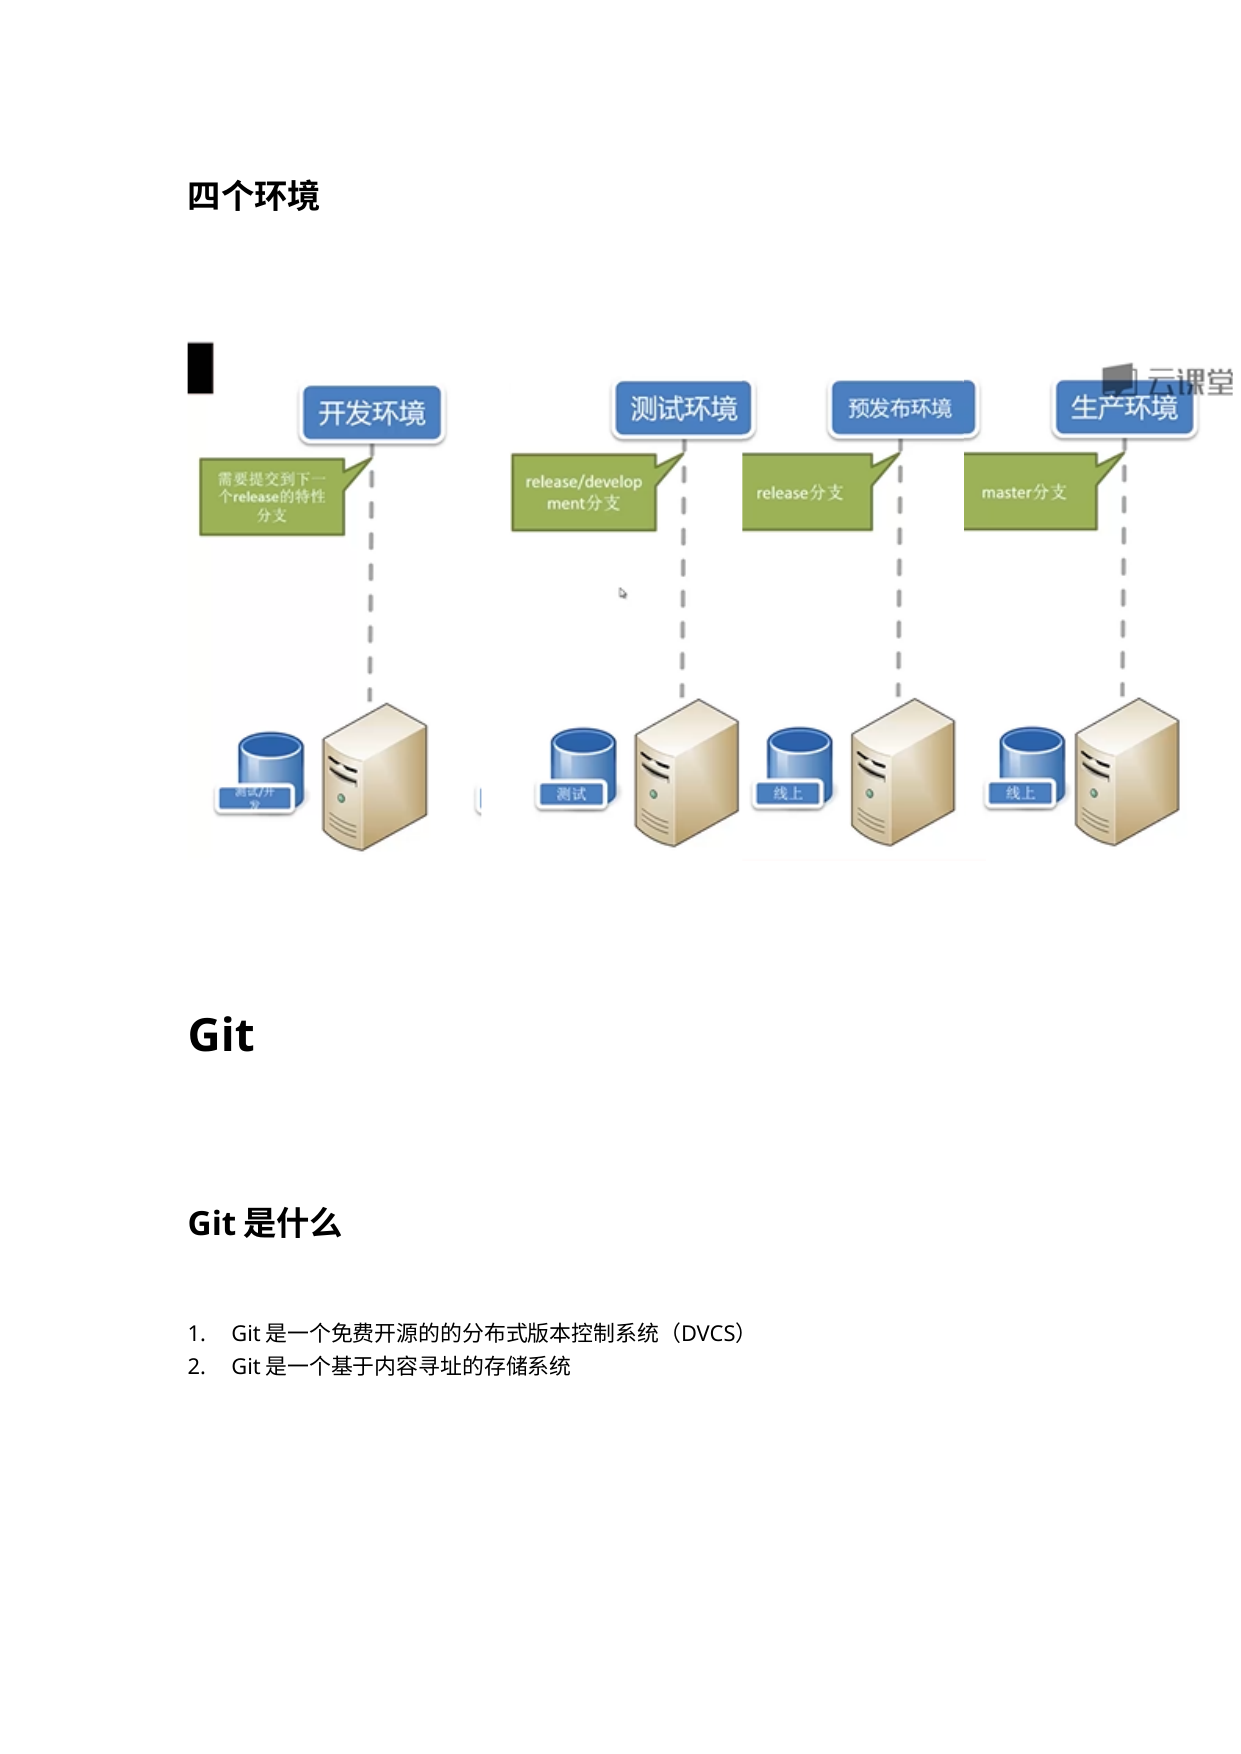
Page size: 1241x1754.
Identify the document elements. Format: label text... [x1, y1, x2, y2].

picture [187, 325, 482, 861]
subtitle Git是什么 [187, 1188, 1053, 1253]
list Git是一个免费开源的的分布式版本控制系统（DVCS） [187, 1316, 1053, 1348]
subtitle Git [187, 552, 1053, 1066]
list Git是一个基于内容寻址的存储系统 [187, 1348, 1053, 1381]
subtitle 四个环境 [187, 162, 1053, 227]
picture [509, 324, 1233, 861]
